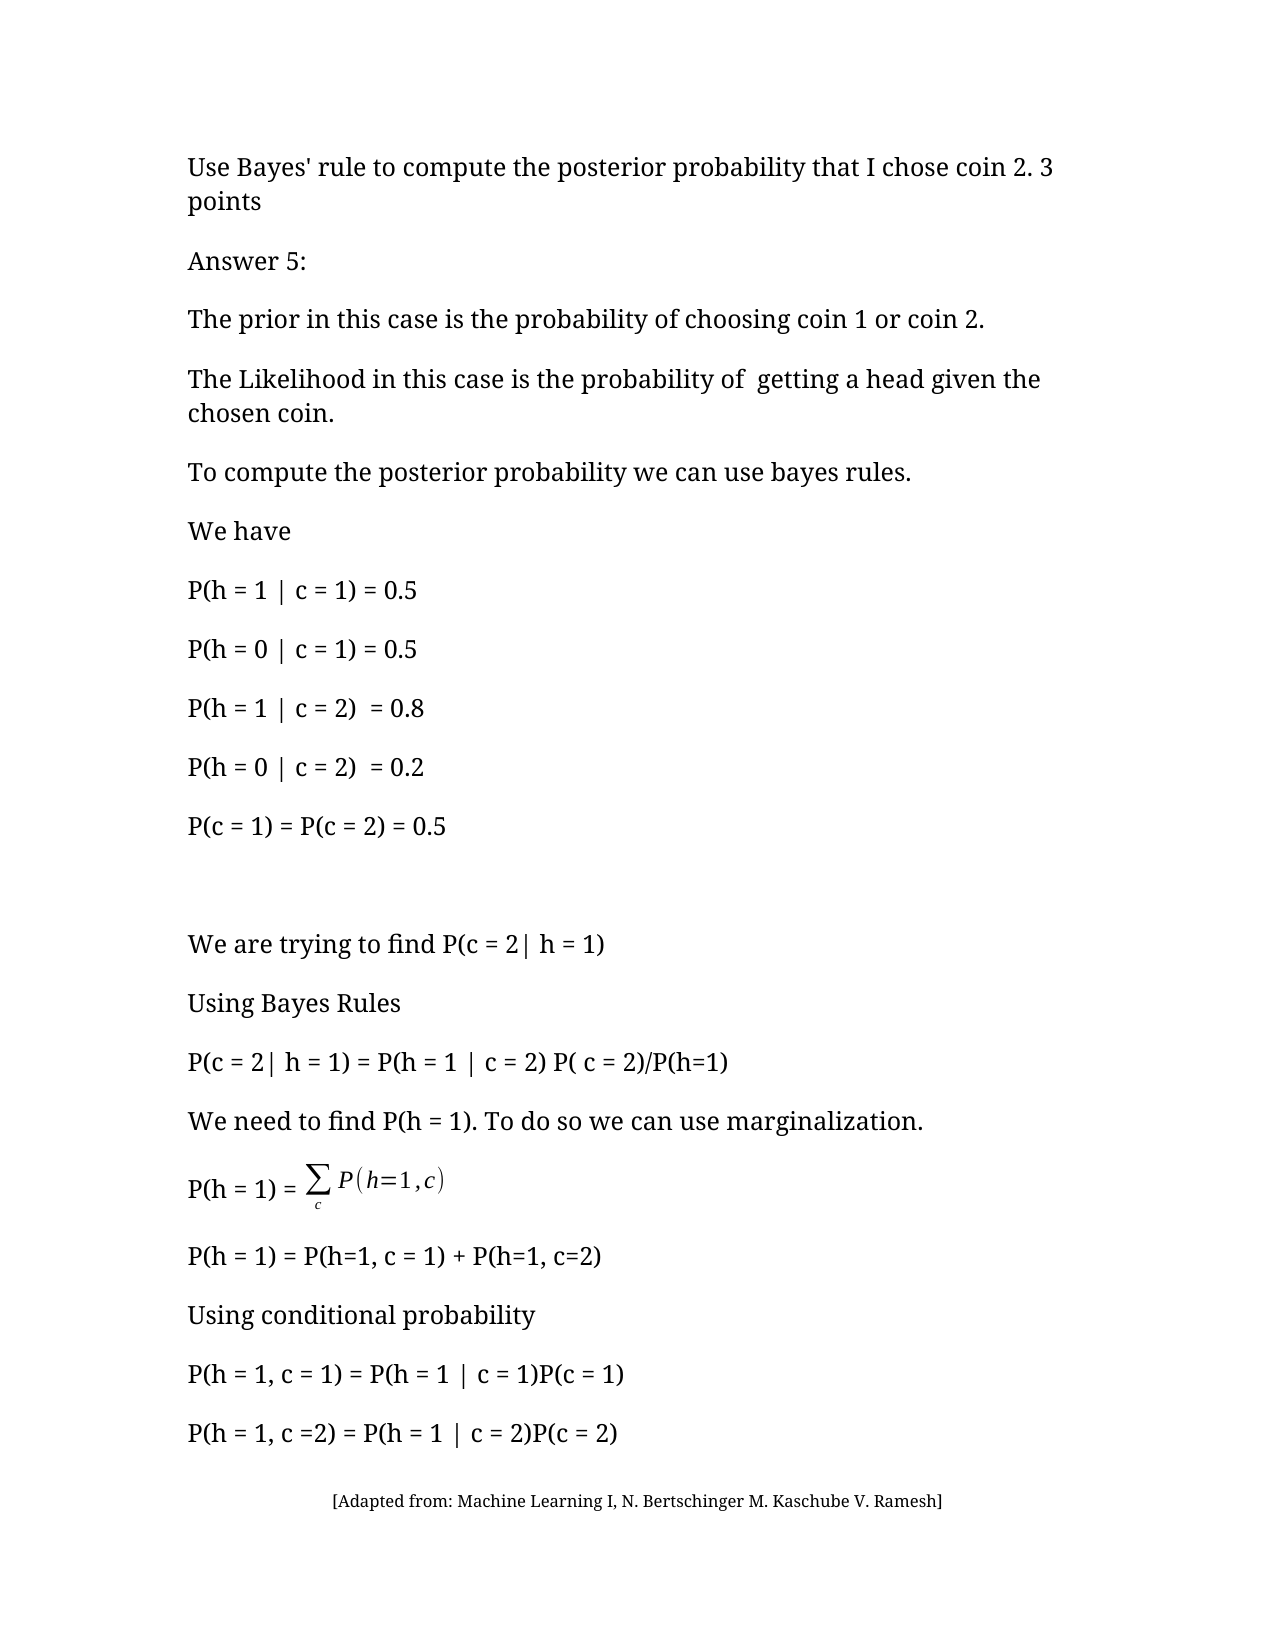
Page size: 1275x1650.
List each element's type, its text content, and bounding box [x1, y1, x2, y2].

text P(h = 1, c = 1) = P(h = 1 | c = 1)P(c = 1) [187, 1357, 1087, 1391]
text Using Bayes Rules [187, 986, 1087, 1020]
text We are trying to find P(c = 2| h = 1) [187, 927, 1087, 961]
text P(h = 1 | c = 1) = 0.5 [187, 572, 1087, 607]
text Use Bayes' rule to compute the posterior probability that I chose coin 2. 3 points [187, 150, 1087, 218]
text P(c = 2| h = 1) = P(h = 1 | c = 2) P( c = 2)/P(h=1) [187, 1045, 1087, 1079]
text P(h = 0 | c = 1) = 0.5 [187, 632, 1087, 666]
text We have [187, 513, 1087, 547]
text The Likelihood in this case is the probability of getting a head given the chosen coin. [187, 361, 1087, 429]
text P(c = 1) = P(c = 2) = 0.5 [187, 809, 1087, 843]
text To compute the posterior probability we can use bayes rules. [187, 454, 1087, 488]
text The prior in this case is the probability of choosing coin 1 or coin 2. [187, 302, 1087, 336]
text P(h = 1 | c = 2) = 0.8 [187, 691, 1087, 725]
text P(h = 0 | c = 2) = 0.2 [187, 750, 1087, 784]
text We need to find P(h = 1). To do so we can use marginalization. [187, 1104, 1087, 1138]
text P(h = 1, c =2) = P(h = 1 | c = 2)P(c = 2) [187, 1416, 1087, 1450]
text Answer 5: [187, 243, 1087, 277]
text Using conditional probability [187, 1298, 1087, 1332]
text P(h = 1) = P(h=1, c = 1) + P(h=1, c=2) [187, 1239, 1087, 1273]
text P(h = 1) = [187, 1163, 1087, 1214]
